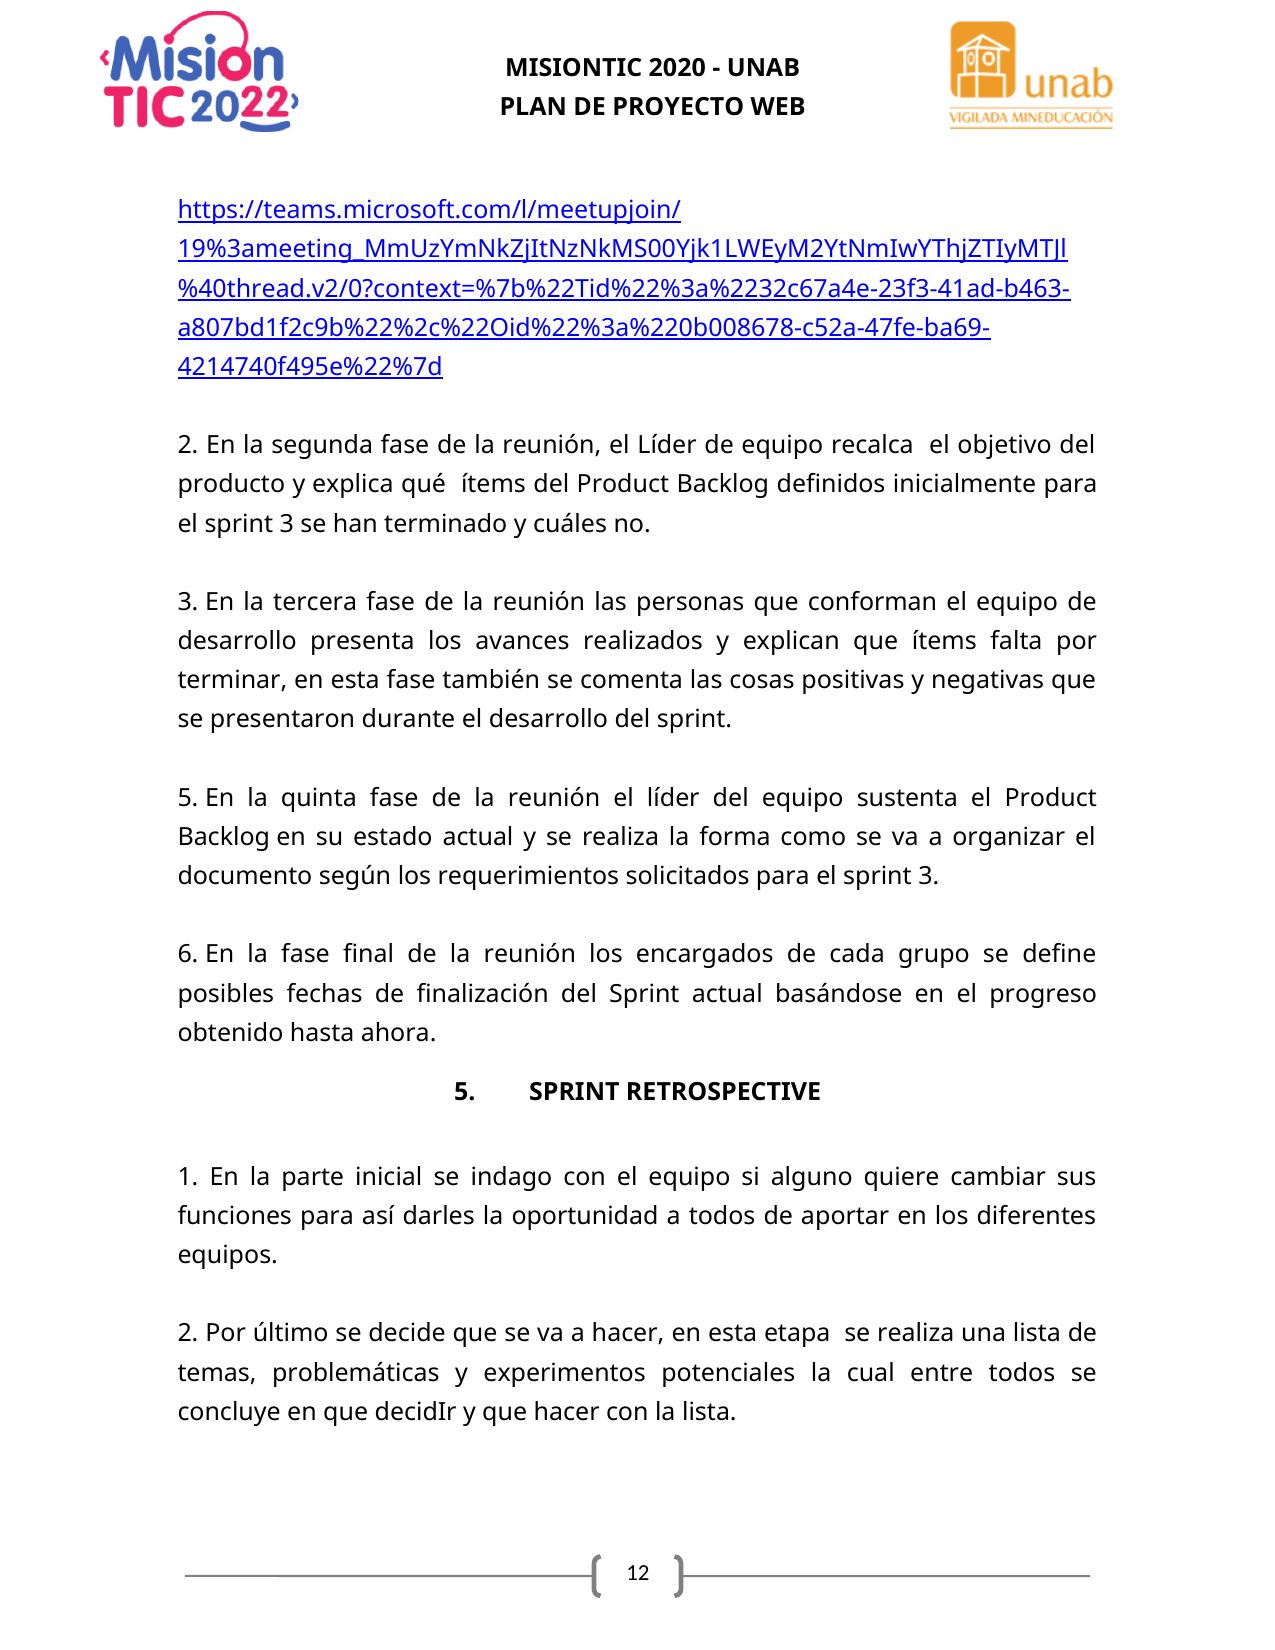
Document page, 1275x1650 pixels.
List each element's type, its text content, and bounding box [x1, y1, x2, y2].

list 2. Por último se decide que se va a hacer, en esta etapa se realiza una lista de temas, problemáticas y experimentos potenciales la cual entre todos se concluye en que decidIr y que hacer con la lista. [177, 1315, 1098, 1427]
list 2. En la segunda fase de la reunión, el Líder de equipo recalca el objetivo del producto y explica qué ítems del Product Backlog definidos inicialmente para el sprint 3 se han terminado y cuáles no. [177, 427, 1098, 539]
list 1. En la parte inicial se indago con el equipo si alguno quiere cambiar sus funciones para así darles la oportunidad a todos de aportar en los diferentes equipos. [177, 1158, 1098, 1271]
list https://teams.microsoft.com/l/meetupjoin/19%3ameeting_MmUzYmNkZjItNzNkMS00Yjk1LWEyM2YtNmIwYThjZTIyMTJl%40thread.v2/0?context=%7b%22Tid%22%3a%2232c67a4e-23f3-41ad-b463-a807bd1f2c9b%22%2c%22Oid%22%3a%220b008678-c52a-47fe-ba69-4214740f495e%22%7d [177, 192, 1098, 383]
list 3. En la tercera fase de la reunión las personas que conforman el equipo de desarrollo presenta los avances realizados y explican que ítems falta por terminar, en esta fase también se comenta las cosas positivas y negativas que se presentaron durante el desarrollo del sprint. [177, 584, 1098, 735]
list 5. En la quinta fase de la reunión el líder del equipo sustenta el Product Backlog en su estado actual y se realiza la forma como se va a organizar el documento según los requerimientos solicitados para el sprint 3. [177, 779, 1098, 892]
picture [100, 11, 299, 132]
list 6. En la fase final de la reunión los encargados de cada grupo se define posibles fechas de finalización del Sprint actual basándose en el progreso obtenido hasta ahora. [177, 936, 1098, 1048]
picture [859, 20, 1202, 129]
list SPRINT RETROSPECTIVE [177, 1073, 1098, 1107]
